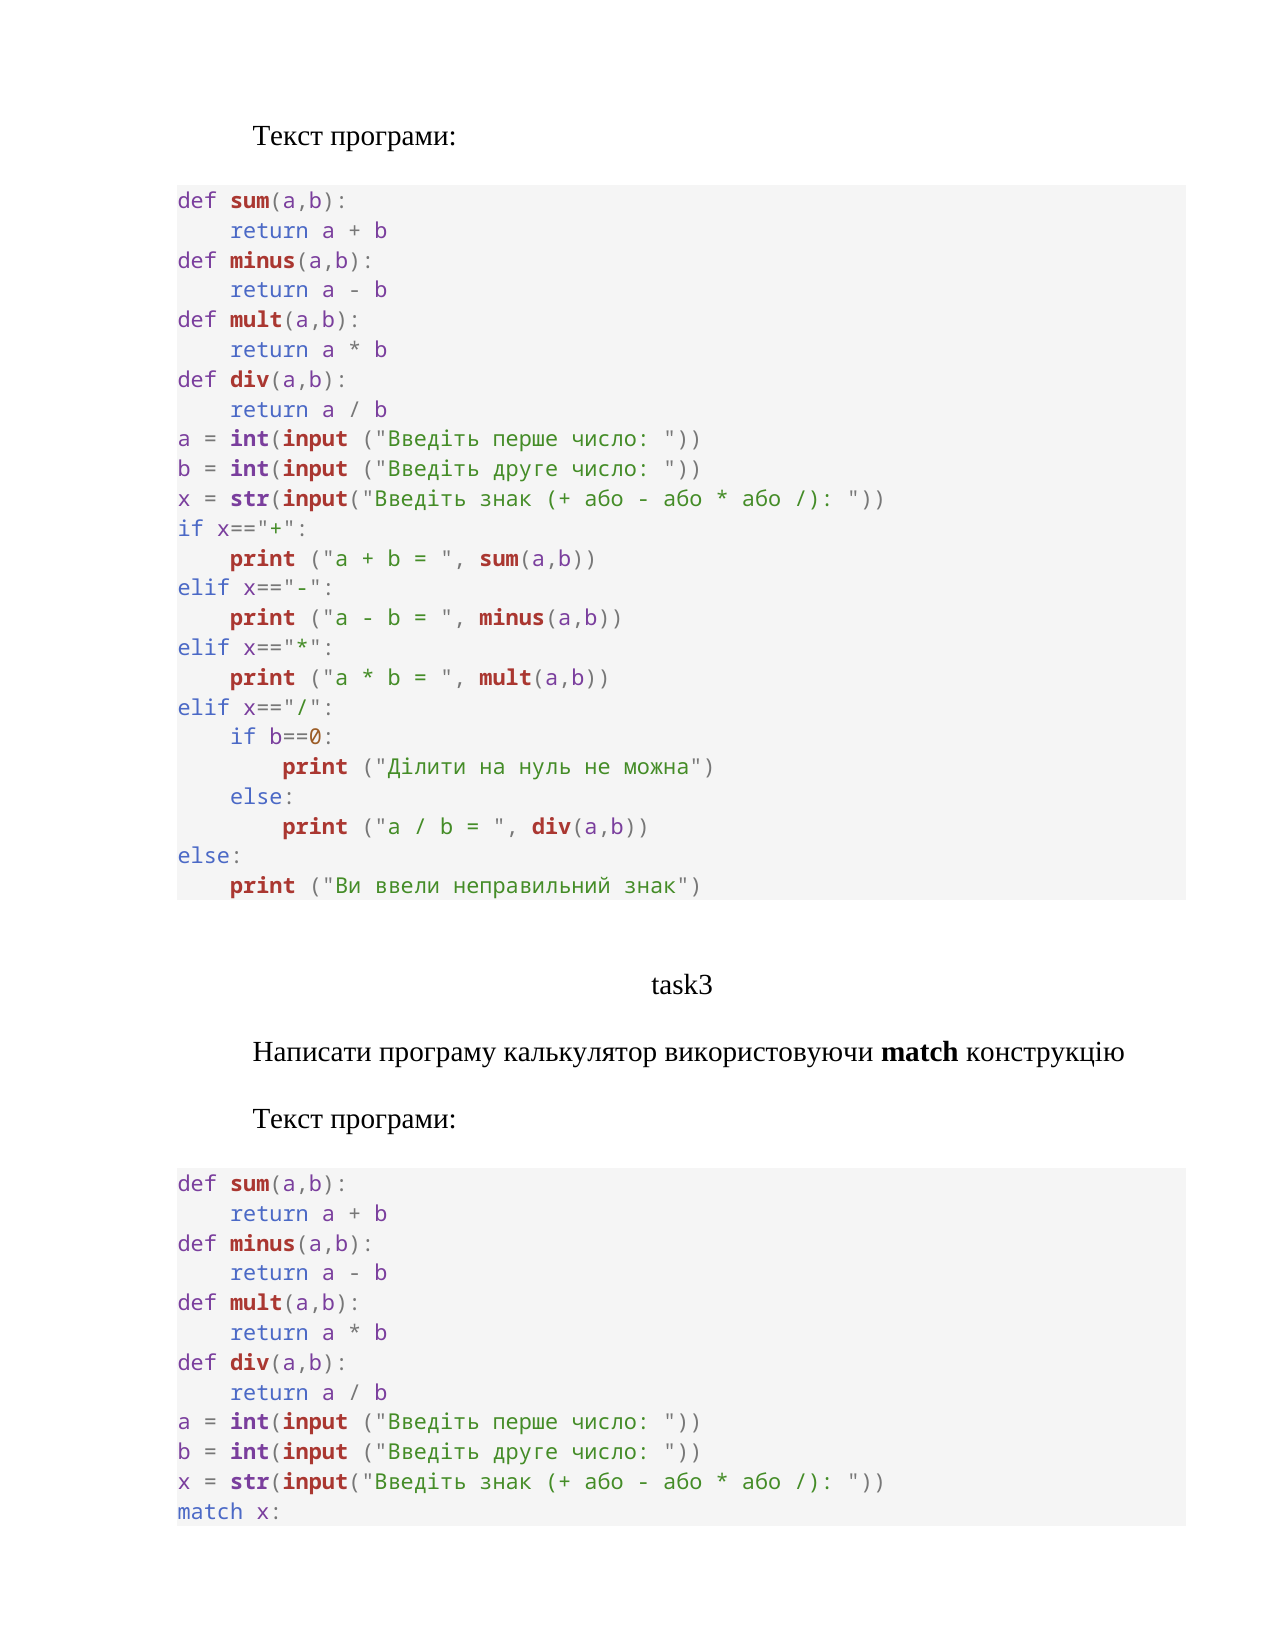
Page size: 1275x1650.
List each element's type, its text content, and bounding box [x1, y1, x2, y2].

text b = int(input ("Введіть друге число: ")) [177, 1436, 1186, 1466]
text x = str(input("Введіть знак (+ або - або * або /): ")) [177, 1466, 1186, 1496]
text print ("a * b = ", mult(a,b)) [177, 662, 1186, 692]
text print ("Ви ввели неправильний знак") [177, 870, 1186, 900]
text b = int(input ("Введіть друге число: ")) [177, 453, 1186, 483]
text elif x=="*": [177, 632, 1186, 662]
text print ("Ділити на нуль не можна") [177, 751, 1186, 781]
text return a / b [177, 1377, 1186, 1406]
text print ("a / b = ", div(a,b)) [177, 811, 1186, 841]
text def minus(a,b): [177, 245, 1186, 274]
text else: [177, 781, 1186, 811]
text a = int(input ("Введіть перше число: ")) [177, 423, 1186, 453]
text else: [177, 841, 1186, 870]
text elif x=="/": [177, 692, 1186, 721]
text return a * b [177, 1317, 1186, 1347]
text def mult(a,b): [177, 304, 1186, 334]
text a = int(input ("Введіть перше число: ")) [177, 1406, 1186, 1436]
text elif x=="-": [177, 572, 1186, 602]
text Текст програми: [177, 1101, 1186, 1134]
text return a - b [177, 1257, 1186, 1287]
text def mult(a,b): [177, 1287, 1186, 1317]
text return a - b [177, 274, 1186, 304]
text match x: [177, 1496, 1186, 1526]
text def div(a,b): [177, 364, 1186, 394]
text print ("a - b = ", minus(a,b)) [177, 602, 1186, 632]
text x = str(input("Введіть знак (+ або - або * або /): ")) [177, 483, 1186, 513]
text return a / b [177, 394, 1186, 423]
text if x=="+": [177, 513, 1186, 543]
text Текст програми: [177, 118, 1186, 152]
text def sum(a,b): [177, 1168, 1186, 1198]
text Написати програму калькулятор використовуючи match конструкцію [177, 1034, 1186, 1068]
text return a + b [177, 215, 1186, 245]
text print ("a + b = ", sum(a,b)) [177, 543, 1186, 572]
text task3 [177, 967, 1186, 1001]
text def div(a,b): [177, 1347, 1186, 1377]
text return a * b [177, 334, 1186, 364]
text def sum(a,b): [177, 185, 1186, 215]
text def minus(a,b): [177, 1228, 1186, 1257]
text if b==0: [177, 721, 1186, 751]
text return a + b [177, 1198, 1186, 1228]
